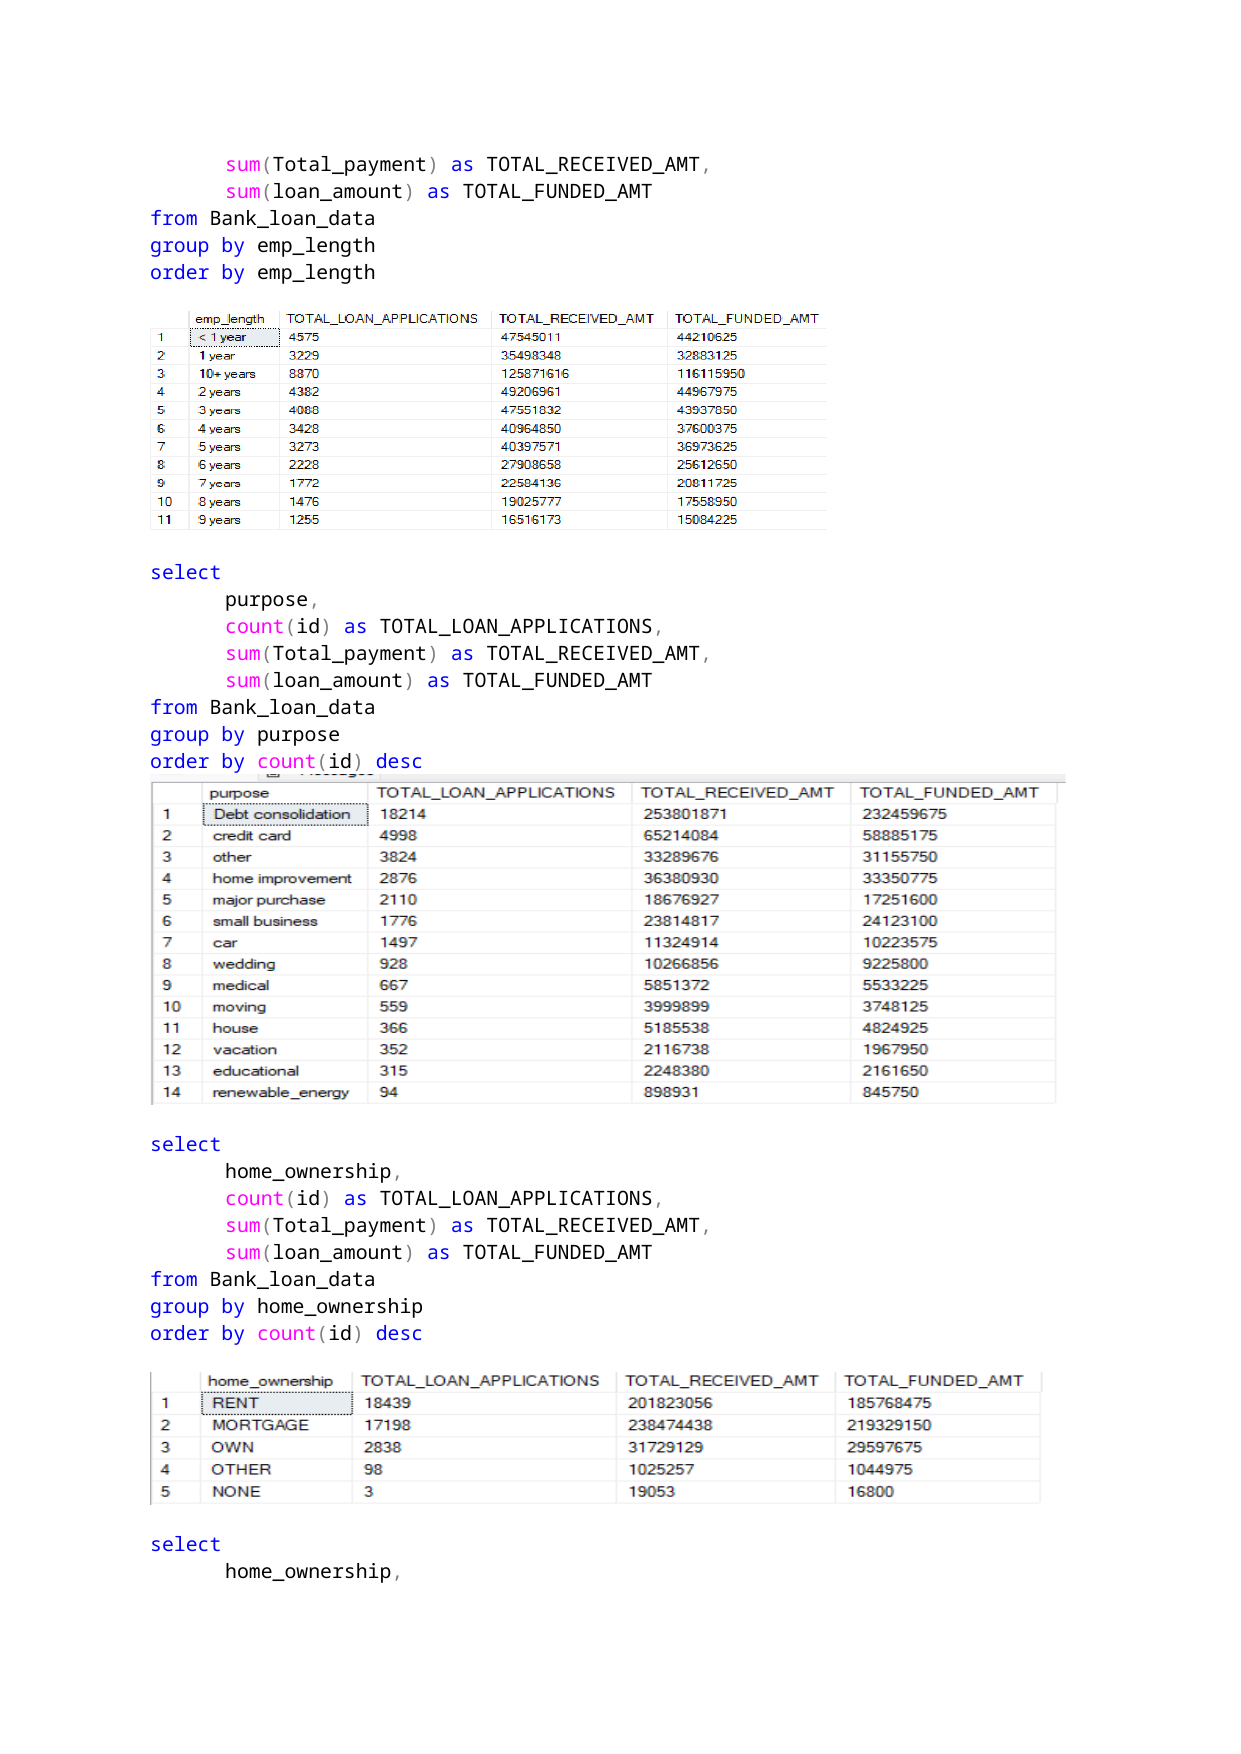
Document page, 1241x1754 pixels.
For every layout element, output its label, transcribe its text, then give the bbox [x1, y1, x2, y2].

text group by home_ownership [150, 1292, 1090, 1319]
text select [150, 559, 1090, 586]
text group by emp_length [150, 231, 1090, 258]
text sum(loan_amount) as TOTAL_FUNDED_AMT [150, 667, 1090, 693]
text count(id) as TOTAL_LOAN_APPLICATIONS, [150, 613, 1090, 639]
picture [150, 774, 1066, 1105]
text from Bank_loan_data [150, 693, 1090, 721]
text sum(loan_amount) as TOTAL_FUNDED_AMT [150, 1238, 1090, 1265]
text order by emp_length [150, 258, 1090, 285]
text select [150, 1530, 1090, 1557]
text group by purpose [150, 721, 1090, 747]
text home_ownership, [150, 1157, 1090, 1184]
text from Bank_loan_data [150, 204, 1090, 231]
text sum(loan_amount) as TOTAL_FUNDED_AMT [150, 177, 1090, 204]
text purpose, [150, 586, 1090, 613]
picture [150, 311, 827, 533]
text order by count(id) desc [150, 747, 1090, 774]
text select [150, 1130, 1090, 1157]
text sum(Total_payment) as TOTAL_RECEIVED_AMT, [150, 1211, 1090, 1238]
text sum(Total_payment) as TOTAL_RECEIVED_AMT, [150, 639, 1090, 667]
text from Bank_loan_data [150, 1265, 1090, 1292]
text order by count(id) desc [150, 1319, 1090, 1346]
text count(id) as TOTAL_LOAN_APPLICATIONS, [150, 1184, 1090, 1211]
text home_ownership, [150, 1557, 1090, 1584]
picture [150, 1372, 1049, 1505]
text sum(Total_payment) as TOTAL_RECEIVED_AMT, [150, 150, 1090, 177]
